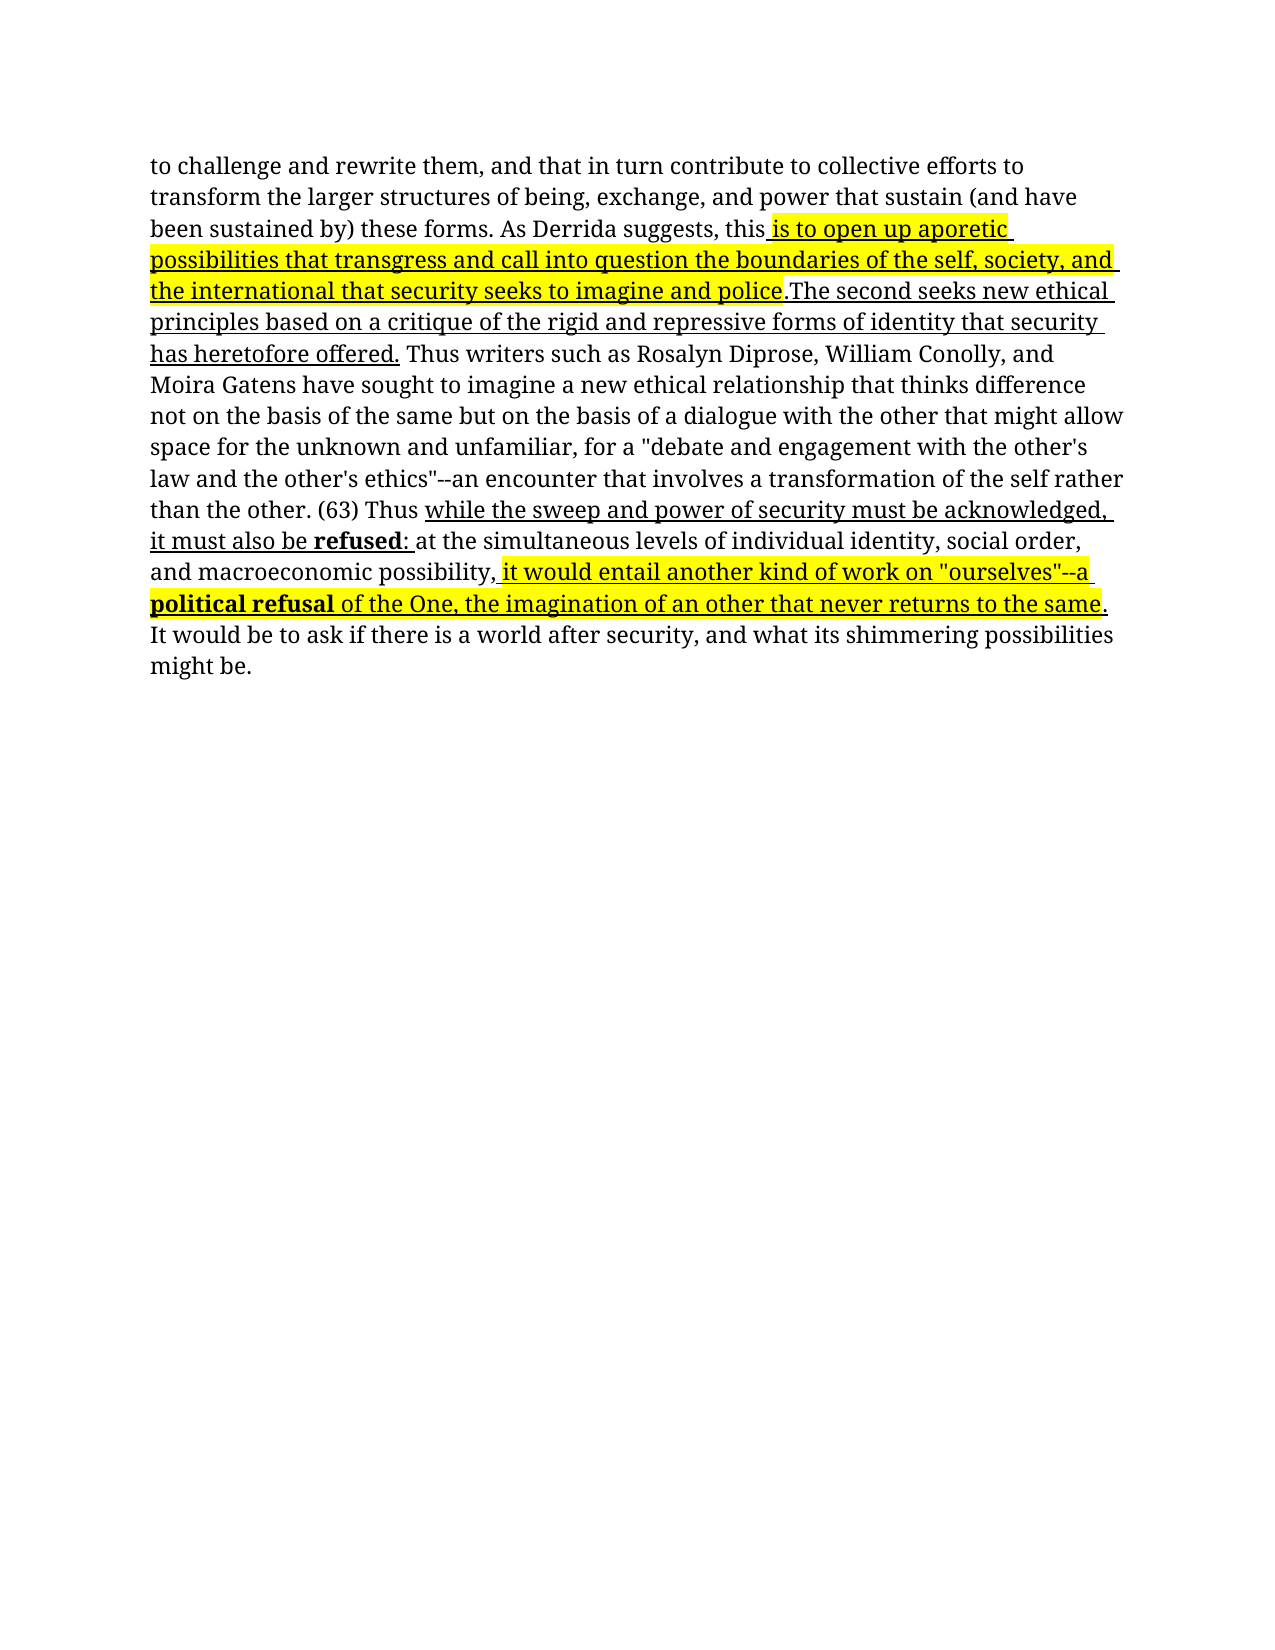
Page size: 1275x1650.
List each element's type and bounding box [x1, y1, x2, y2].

text [150, 150, 1125, 681]
